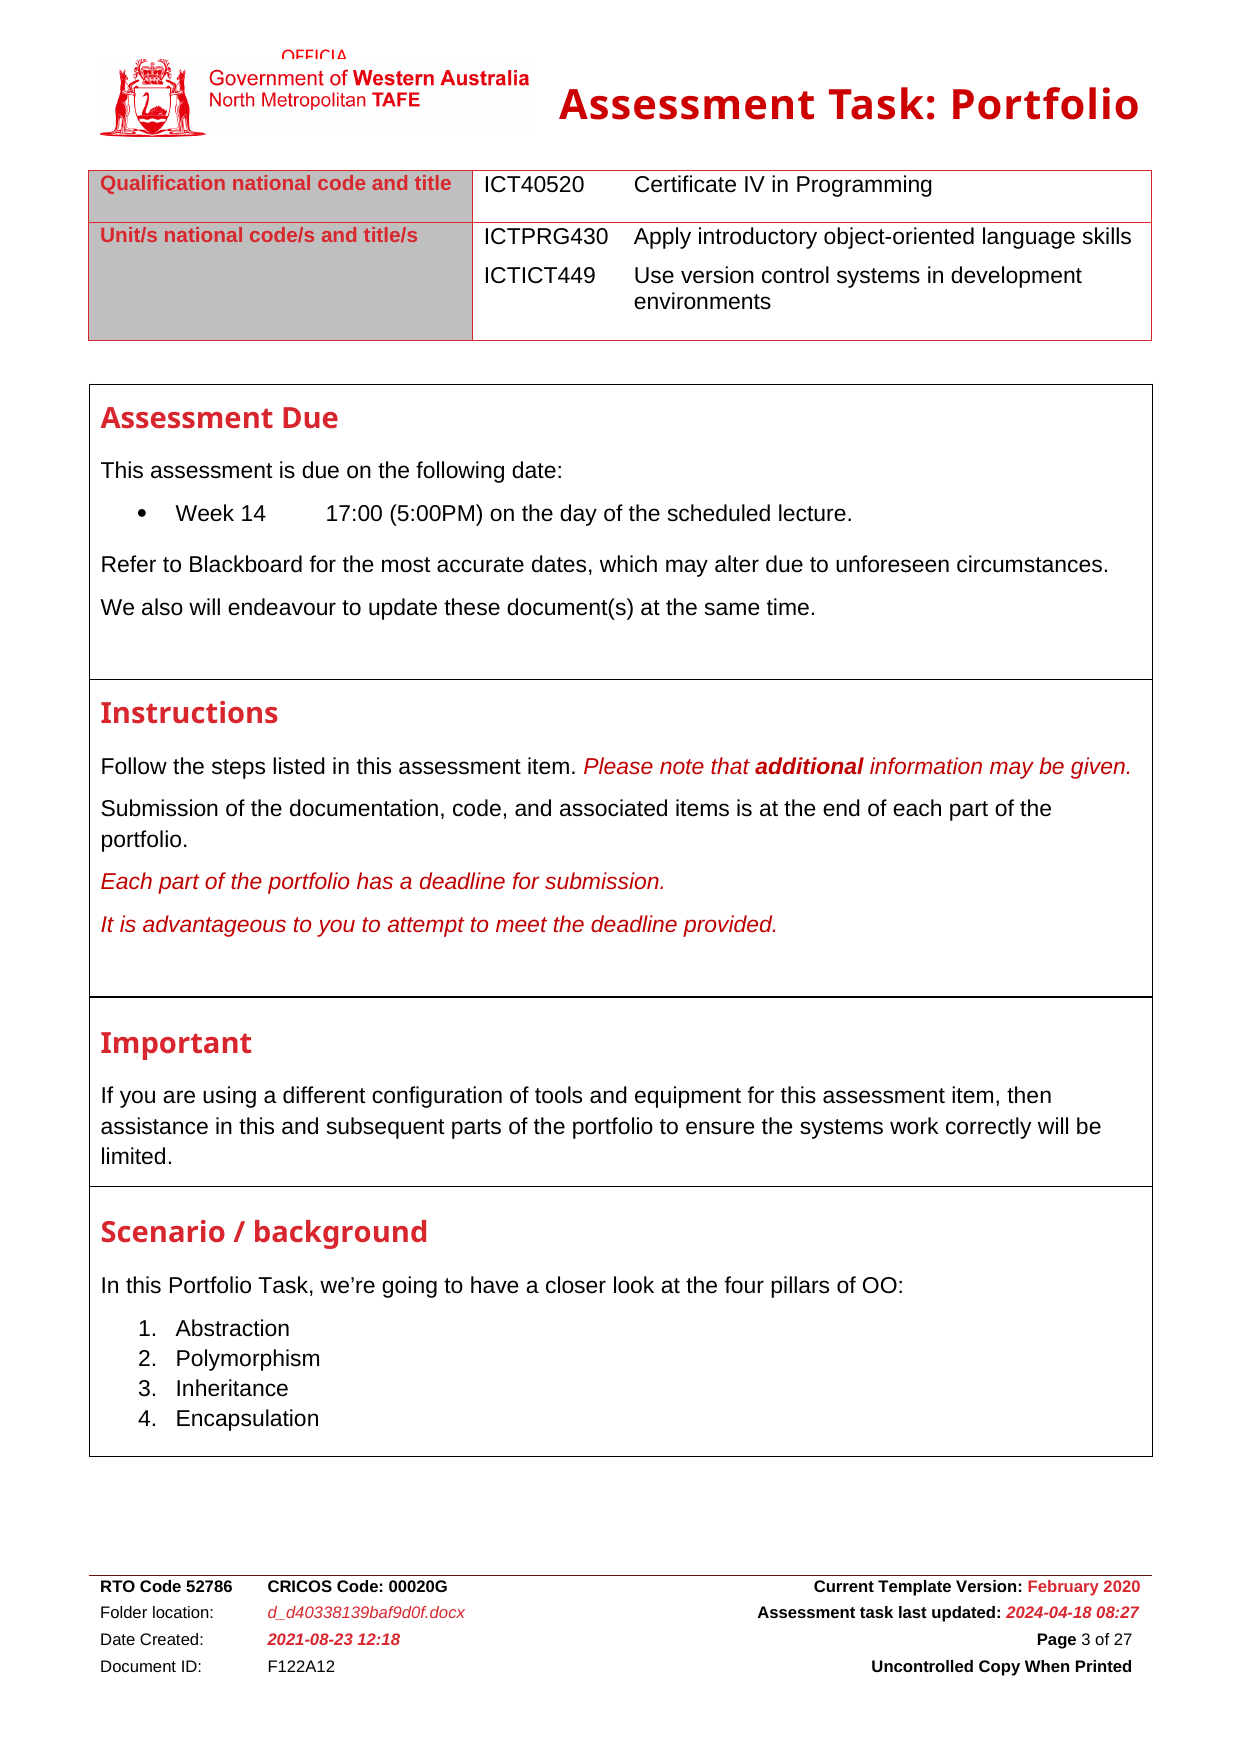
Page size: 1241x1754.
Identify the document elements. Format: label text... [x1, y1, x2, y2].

picture [100, 59, 535, 137]
table_cell Instructions Follow the steps listed in this assessment item. Please note that additional information may be given. Submission of the documentation, code, and associated items is at the end of each part of the portfolio. Each part of the portfolio has a deadline for submission. It is advantageous to you to attempt to meet the deadline provided. [90, 680, 1152, 996]
table_cell Assessment Due This assessment is due on the following date: Week 14 17:00 (5:00PM) on the day of the scheduled lecture. Refer to Blackboard for the most accurate dates, which may alter due to unforeseen circumstances. We also will endeavour to update these document(s) at the same time. [90, 385, 1152, 679]
table_cell Scenario / background In this Portfolio Task, we’re going to have a closer look at the four pillars of OO: Abstraction Polymorphism Inheritance Encapsulation [90, 1187, 1152, 1456]
table_cell Important If you are using a different configuration of tools and equipment for this assessment item, then assistance in this and subsequent parts of the portfolio to ensure the systems work correctly will be limited. [90, 998, 1152, 1186]
